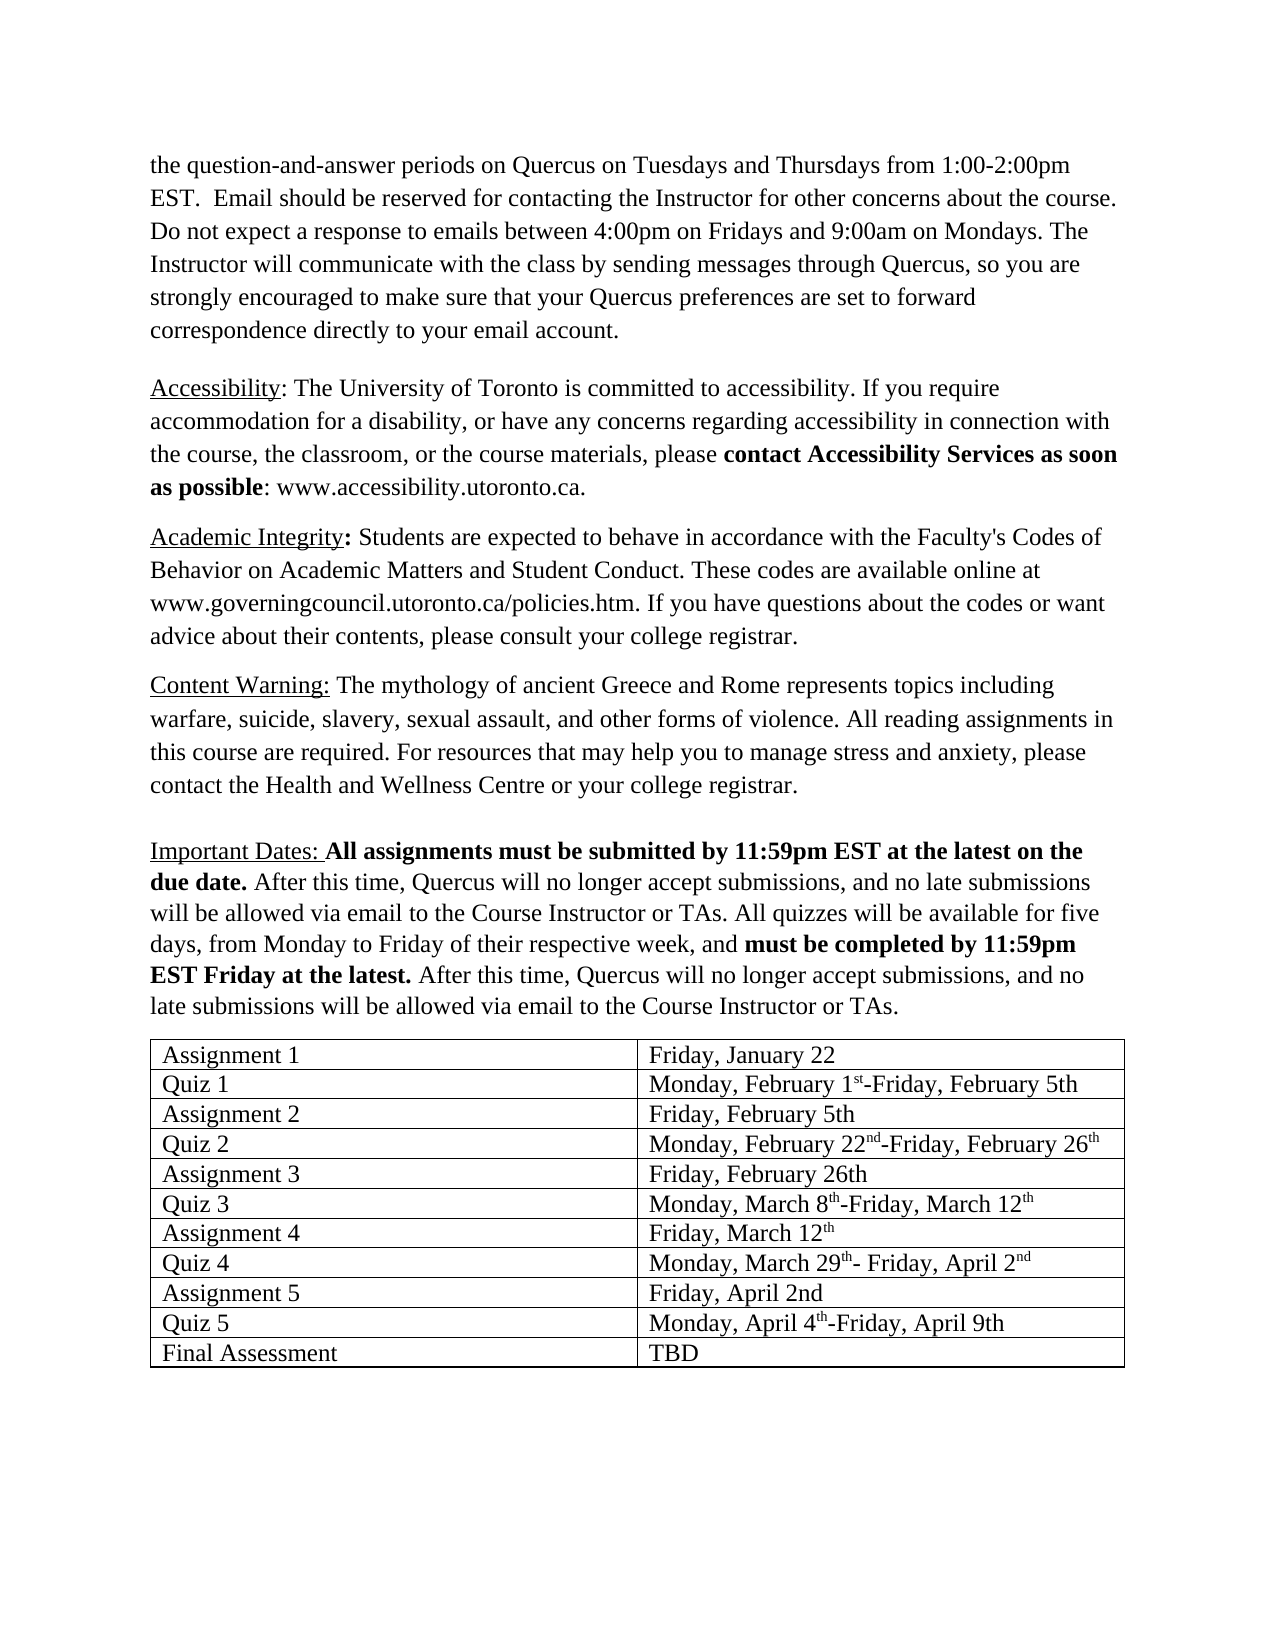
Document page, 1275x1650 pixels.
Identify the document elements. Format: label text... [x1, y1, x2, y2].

table_cell Monday, April 4th-Friday, April 9th [638, 1308, 1124, 1337]
table_cell Quiz 1 [151, 1070, 637, 1098]
table_cell Quiz 2 [151, 1129, 637, 1158]
table_cell Quiz 4 [151, 1248, 637, 1277]
table_cell Monday, March 29th- Friday, April 2nd [638, 1248, 1124, 1277]
text Content Warning: The mythology of ancient Greece and Rome represents topics including warfare, suicide, slavery, sexual assault, and other forms of violence. All reading assignments in this course are required. For resources that may help you to manage stress and anxiety, please contact the Health and Wellness Centre or your college registrar. [150, 671, 1125, 798]
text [150, 150, 1125, 344]
text Academic Integrity: Students are expected to behave in accordance with the Faculty's Codes of Behavior on Academic Matters and Student Conduct. These codes are available online at www.governingcouncil.utoronto.ca/policies.htm. If you have questions about the codes or want advice about their contents, please consult your college registrar. [150, 522, 1125, 650]
table_cell Final Assessment [151, 1338, 637, 1366]
table_header Assignment 1 [151, 1040, 637, 1068]
text Important Dates: All assignments must be submitted by 11:59pm EST at the latest on the due date. After this time, Quercus will no longer accept submissions, and no late submissions will be allowed via email to the Course Instructor or TAs. All quizzes will be available for five days, from Monday to Friday of their respective week, and must be completed by 11:59pm EST Friday at the latest. After this time, Quercus will no longer accept submissions, and no late submissions will be allowed via email to the Course Instructor or TAs. [150, 836, 1125, 1020]
table_cell Quiz 3 [151, 1189, 637, 1217]
table_cell Assignment 3 [151, 1159, 637, 1188]
table_cell Monday, February 1st-Friday, February 5th [638, 1070, 1124, 1098]
table_cell Quiz 5 [151, 1308, 637, 1337]
table_cell Friday, April 2nd [638, 1278, 1124, 1307]
table_cell Friday, March 12th [638, 1219, 1124, 1247]
table_cell Monday, March 8th-Friday, March 12th [638, 1189, 1124, 1217]
table_cell TBD [638, 1338, 1124, 1366]
table_cell Friday, February 5th [638, 1099, 1124, 1128]
table_header Friday, January 22 [638, 1040, 1124, 1068]
table_cell Friday, February 26th [638, 1159, 1124, 1188]
table_cell Assignment 5 [151, 1278, 637, 1307]
text Accessibility: The University of Toronto is committed to accessibility. If you require accommodation for a disability, or have any concerns regarding accessibility in connection with the course, the classroom, or the course materials, please contact Accessibility Services as soon as possible: www.accessibility.utoronto.ca. [150, 373, 1125, 501]
table_cell Assignment 4 [151, 1219, 637, 1247]
table_cell Assignment 2 [151, 1099, 637, 1128]
table_cell Monday, February 22nd-Friday, February 26th [638, 1129, 1124, 1158]
